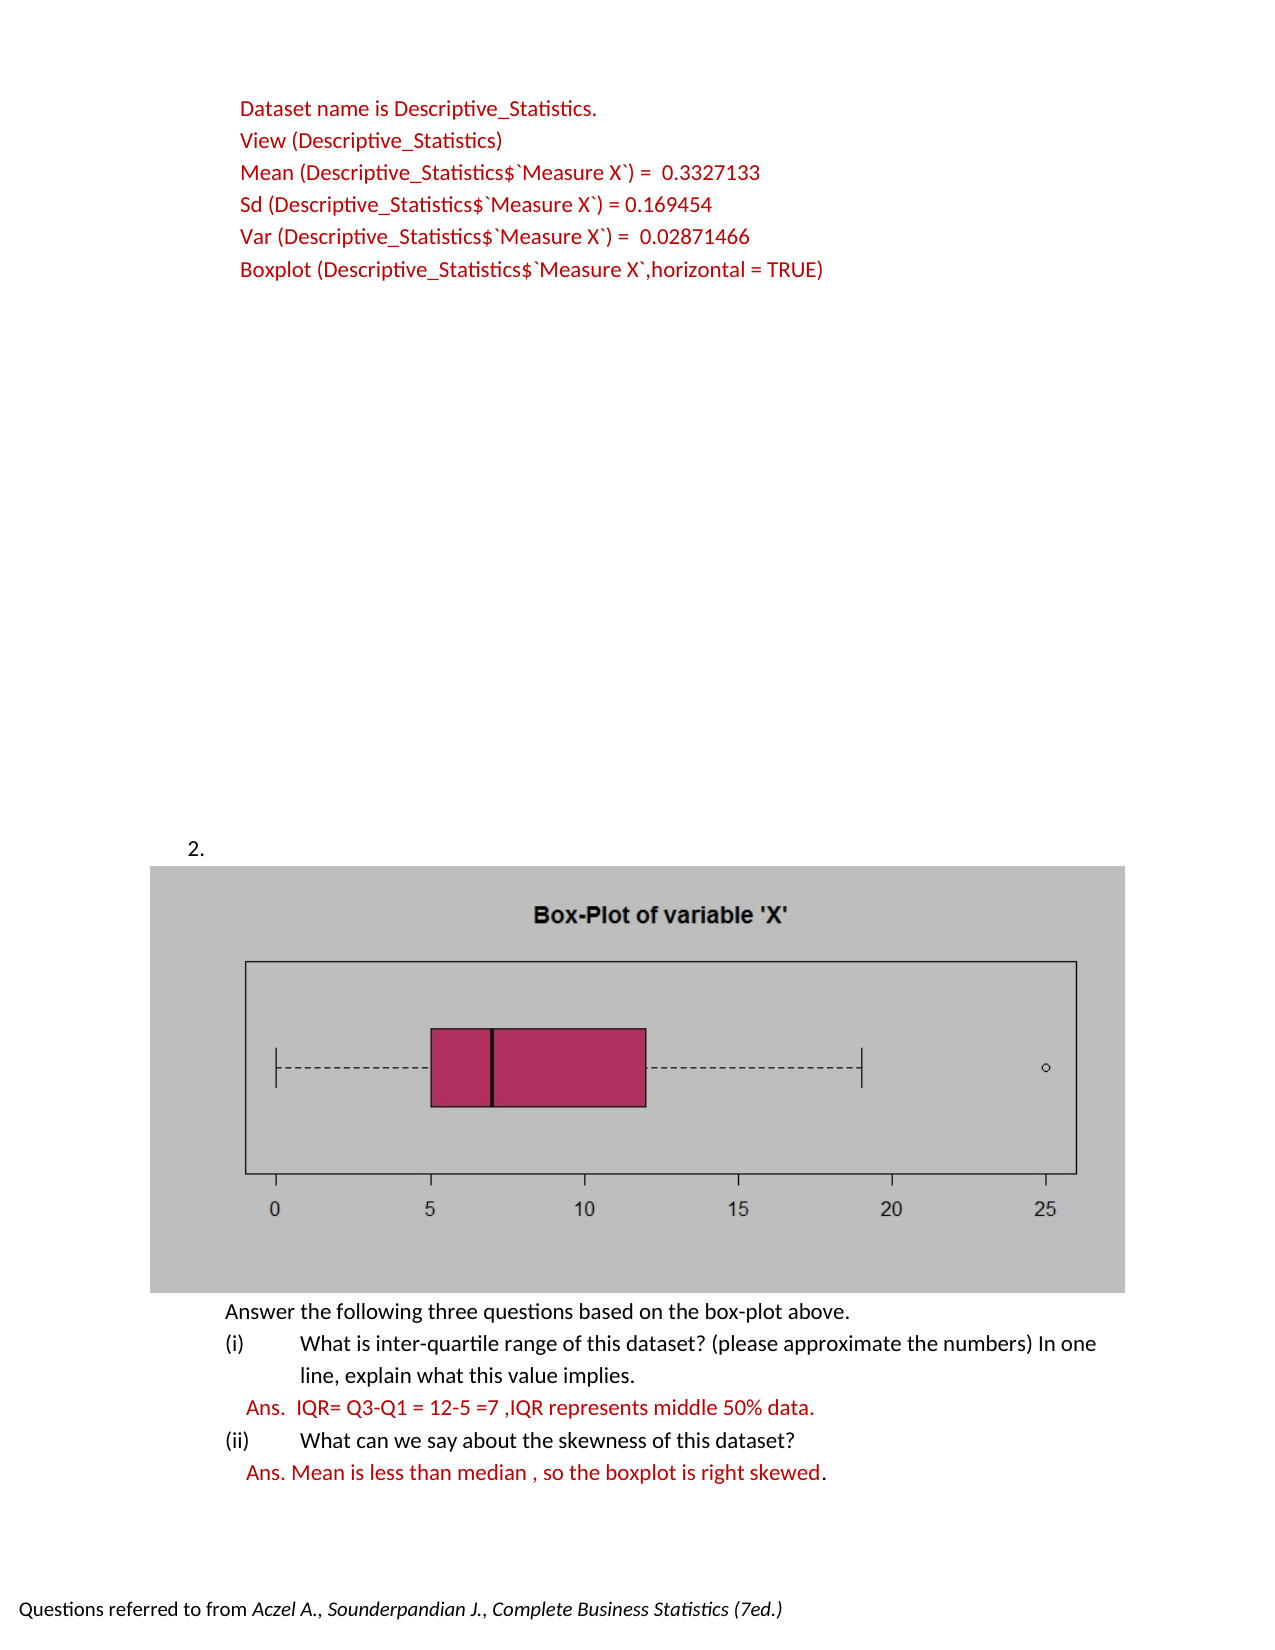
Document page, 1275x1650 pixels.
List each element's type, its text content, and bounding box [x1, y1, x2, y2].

text Ans. IQR= Q3-Q1 = 12-5 =7 ,IQR represents middle 50% data. [225, 1393, 1125, 1422]
list What can we say about the skewness of this dataset? [225, 1426, 1125, 1454]
text Dataset name is Descriptive_Statistics. [240, 94, 1125, 122]
text Var (Descriptive_Statistics$`Measure X`) = 0.02871466 [240, 222, 1125, 251]
text View (Descriptive_Statistics) [240, 126, 1125, 154]
text Boxplot (Descriptive_Statistics$`Measure X`,horizontal = TRUE) [240, 255, 1125, 283]
picture [150, 866, 1125, 1293]
text Ans. Mean is less than median , so the boxplot is right skewed. [225, 1458, 1125, 1486]
text Mean (Descriptive_Statistics$`Measure X`) = 0.3327133 [240, 158, 1125, 186]
list What is inter-quartile range of this dataset? (please approximate the numbers) In one line, explain what this value implies. [225, 1329, 1125, 1389]
text Sd (Descriptive_Statistics$`Measure X`) = 0.169454 [240, 190, 1125, 218]
list Answer the following three questions based on the box-plot above. [225, 1297, 1125, 1325]
